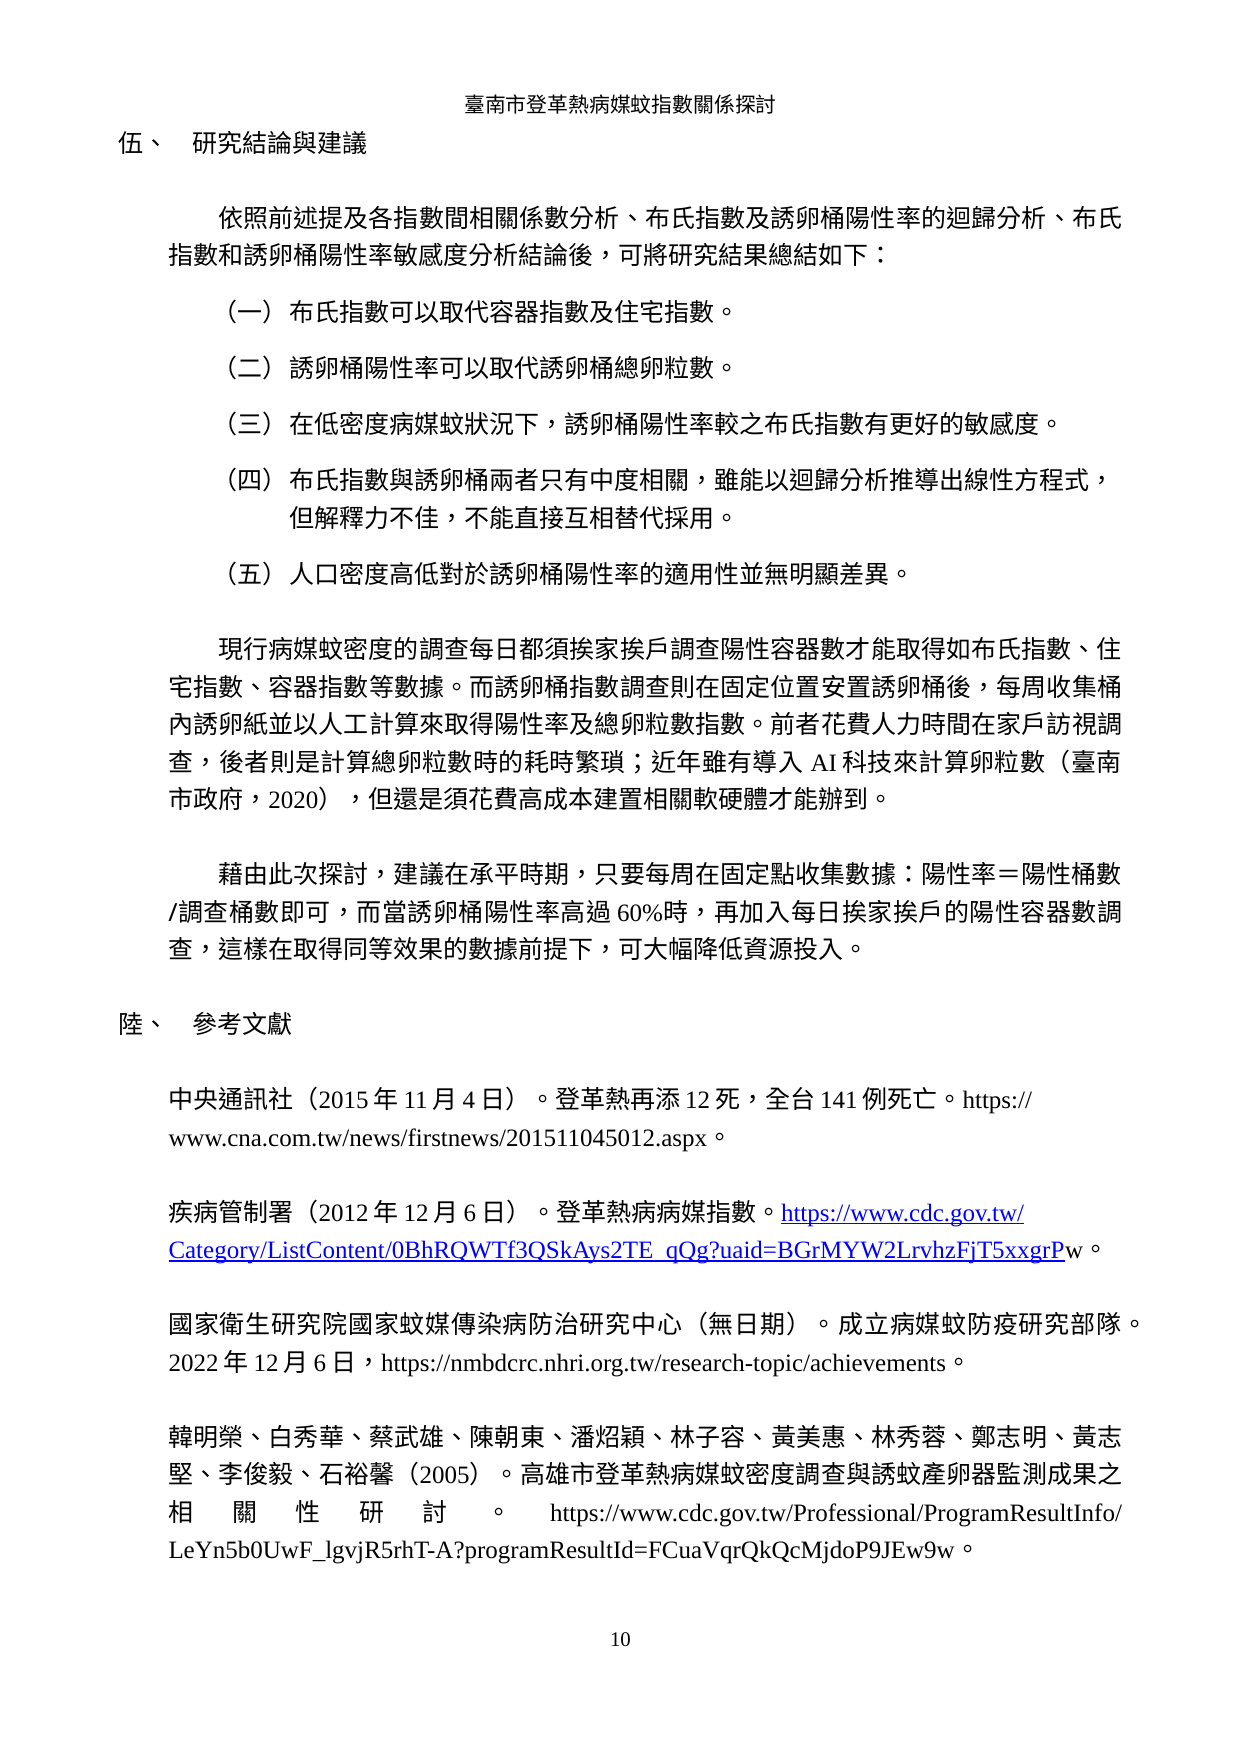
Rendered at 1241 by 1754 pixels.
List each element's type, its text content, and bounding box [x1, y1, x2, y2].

list 研究結論與建議 [118, 123, 1122, 160]
list 在低密度病媒蚊狀況下，誘卵桶陽性率較之布氏指數有更好的敏感度。 [213, 404, 1122, 441]
list 藉由此次探討，建議在承平時期，只要每周在固定點收集數據：陽性率＝陽性桶數/調查桶數即可，而當誘卵桶陽性率高過60%時，再加入每日挨家挨戶的陽性容器數調查，這樣在取得同等效果的數據前提下，可大幅降低資源投入。 [168, 854, 1122, 966]
list 國家衛生研究院國家蚊媒傳染病防治研究中心（無日期）。成立病媒蚊防疫研究部隊。2022年12月6日，https://nmbdcrc.nhri.org.tw/research-topic/achievements。 [168, 1304, 1122, 1379]
list 疾病管制署（2012年12月6日）。登革熱病病媒指數。https://www.cdc.gov.tw/Category/ListContent/0BhRQWTf3QSkAys2TE_qQg?uaid=BGrMYW2LrvhzFjT5xxgrPw。 [168, 1191, 1122, 1266]
list 布氏指數可以取代容器指數及住宅指數。 [213, 291, 1122, 329]
list 現行病媒蚊密度的調查每日都須挨家挨戶調查陽性容器數才能取得如布氏指數、住宅指數、容器指數等數據。而誘卵桶指數調查則在固定位置安置誘卵桶後，每周收集桶內誘卵紙並以人工計算來取得陽性率及總卵粒數指數。前者花費人力時間在家戶訪視調查，後者則是計算總卵粒數時的耗時繁瑣；近年雖有導入AI科技來計算卵粒數（臺南市政府，2020），但還是須花費高成本建置相關軟硬體才能辦到。 [168, 629, 1122, 816]
list 誘卵桶陽性率可以取代誘卵桶總卵粒數。 [213, 348, 1122, 385]
list 依照前述提及各指數間相關係數分析、布氏指數及誘卵桶陽性率的迴歸分析、布氏指數和誘卵桶陽性率敏感度分析結論後，可將研究結果總結如下： [168, 198, 1122, 273]
list 人口密度高低對於誘卵桶陽性率的適用性並無明顯差異。 [213, 554, 1122, 591]
list 參考文獻 [118, 1004, 1122, 1041]
list 韓明榮、白秀華、蔡武雄、陳朝東、潘炤穎、林子容、黃美惠、林秀蓉、鄭志明、黃志堅、李俊毅、石裕馨（2005）。高雄市登革熱病媒蚊密度調查與誘蚊產卵器監測成果之相關性研討。https://www.cdc.gov.tw/Professional/ProgramResultInfo/LeYn5b0UwF_lgvjR5rhT-A?programResultId=FCuaVqrQkQcMjdoP9JEw9w。 [168, 1416, 1122, 1566]
list 布氏指數與誘卵桶兩者只有中度相關，雖能以迴歸分析推導出線性方程式，但解釋力不佳，不能直接互相替代採用。 [213, 460, 1122, 535]
list 中央通訊社（2015年11月4日）。登革熱再添12死，全台141例死亡。https://www.cna.com.tw/news/firstnews/201511045012.aspx。 [168, 1079, 1122, 1154]
